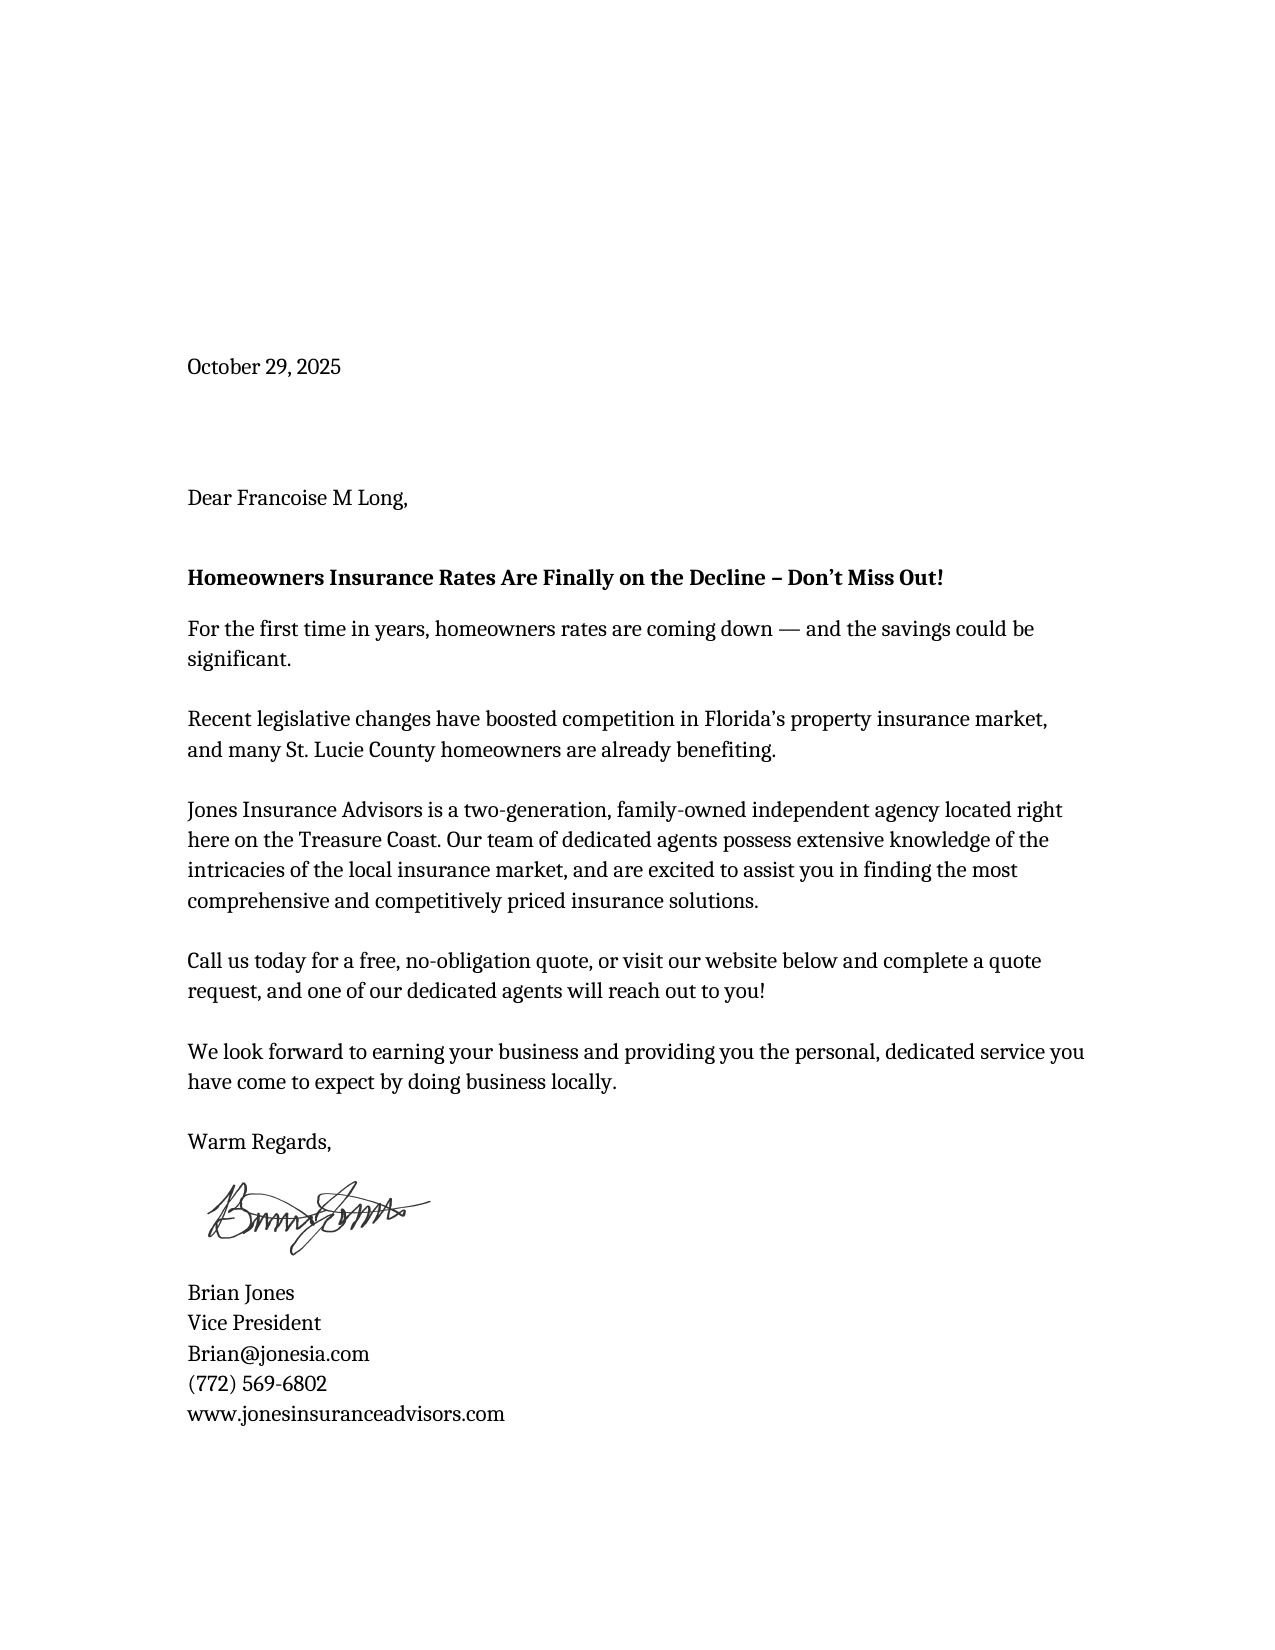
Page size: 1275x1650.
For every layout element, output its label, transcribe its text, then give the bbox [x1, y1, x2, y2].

text Homeowners Insurance Rates Are Finally on the Decline – Don’t Miss Out! [187, 564, 1087, 591]
picture [206, 1180, 432, 1256]
text Dear Francoise M Long, [187, 484, 1087, 511]
text October 29, 2025 [187, 354, 1087, 381]
text Brian Jones Vice President Brian@jonesia.com (772) 569-6802 www.jonesinsuranceadvisors.com [187, 1280, 1087, 1427]
text For the first time in years, homeowners rates are coming down — and the savings could be significant. Recent legislative changes have boosted competition in Florida’s property insurance market, and many St. Lucie County homeowners are already benefiting. Jones Insurance Advisors is a two-generation, family-owned independent agency located right here on the Treasure Coast. Our team of dedicated agents possess extensive knowledge of the intricacies of the local insurance market, and are excited to assist you in finding the most comprehensive and competitively priced insurance solutions. Call us today for a free, no-obligation quote, or visit our website below and complete a quote request, and one of our dedicated agents will reach out to you! We look forward to earning your business and providing you the personal, dedicated service you have come to expect by doing business locally. Warm Regards, [187, 616, 1087, 1156]
